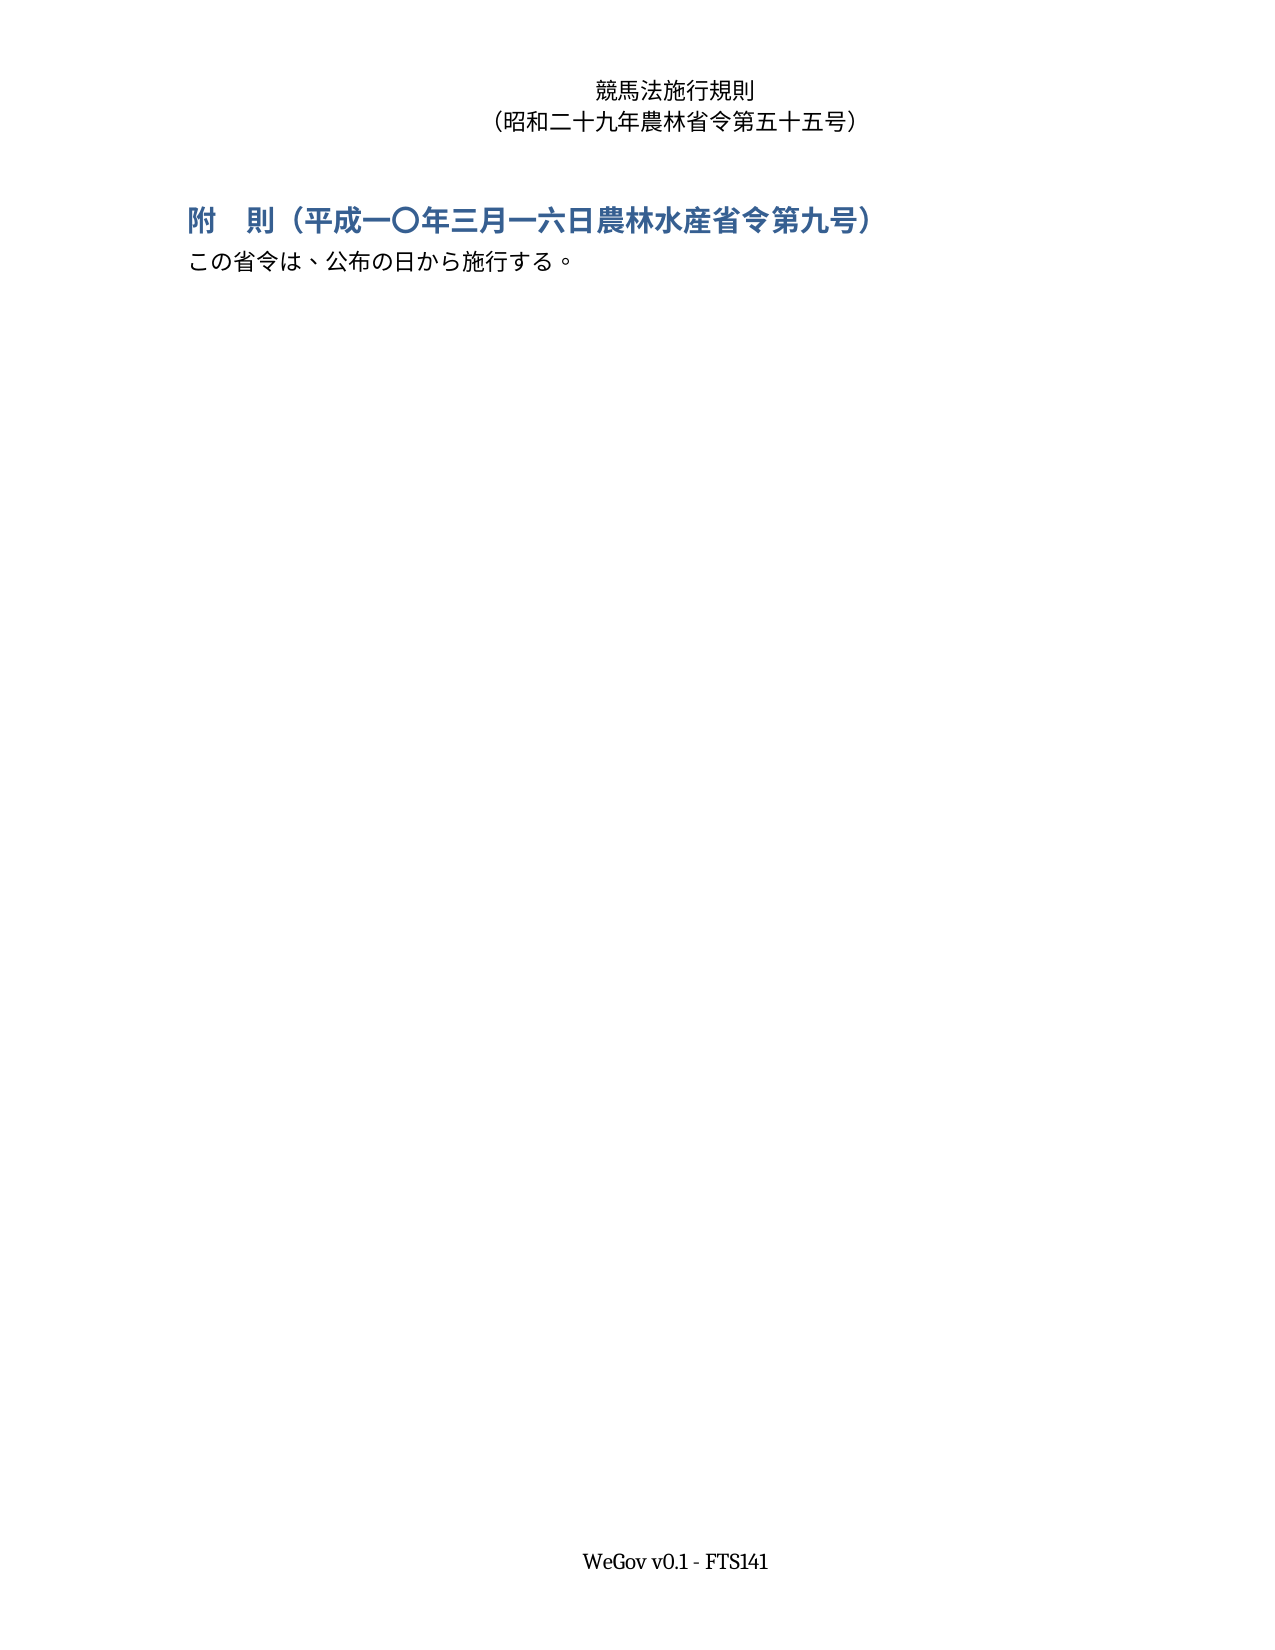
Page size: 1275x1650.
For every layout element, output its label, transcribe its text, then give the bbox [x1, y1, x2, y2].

subtitle 附 則（平成一〇年三月一六日農林水産省令第九号） [187, 200, 1087, 240]
text この省令は、公布の日から施行する。 [187, 246, 1087, 277]
